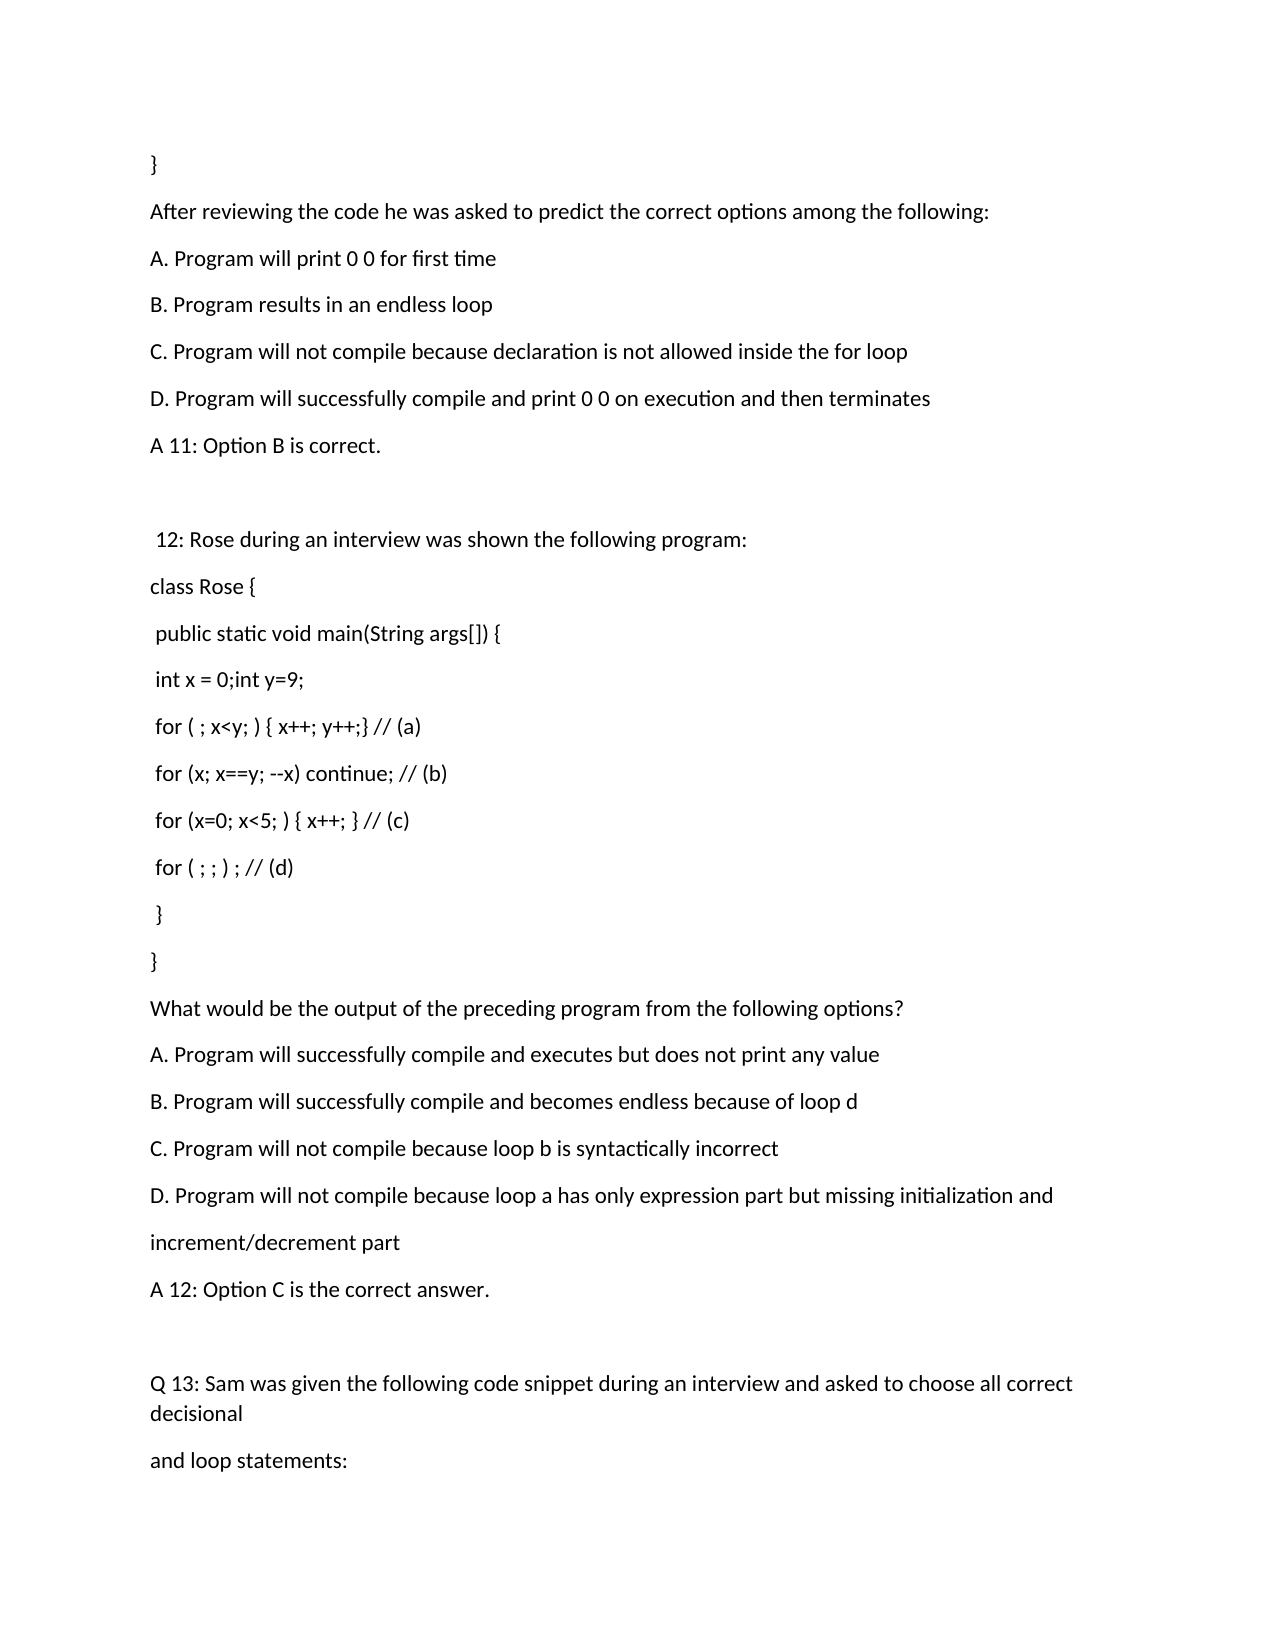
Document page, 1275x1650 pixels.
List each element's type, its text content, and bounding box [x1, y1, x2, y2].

text B. Program will successfully compile and becomes endless because of loop d [150, 1087, 1125, 1116]
text and loop statements: [150, 1446, 1125, 1474]
text A. Program will successfully compile and executes but does not print any value [150, 1041, 1125, 1069]
text 12: Rose during an interview was shown the following program: [150, 525, 1125, 553]
text int x = 0;int y=9; [150, 666, 1125, 694]
text } [150, 947, 1125, 975]
text } [150, 150, 1125, 178]
text for (x=0; x<5; ) { x++; } // (c) [150, 806, 1125, 834]
text public static void main(String args[]) { [150, 619, 1125, 647]
text C. Program will not compile because declaration is not allowed inside the for loop [150, 337, 1125, 366]
text for ( ; ; ) ; // (d) [150, 853, 1125, 881]
text D. Program will successfully compile and print 0 0 on execution and then terminates [150, 384, 1125, 412]
text A 12: Option C is the correct answer. [150, 1275, 1125, 1303]
text After reviewing the code he was asked to predict the correct options among the following: [150, 197, 1125, 225]
text A 11: Option B is correct. [150, 431, 1125, 459]
text A. Program will print 0 0 for first time [150, 244, 1125, 272]
text D. Program will not compile because loop a has only expression part but missing initialization and [150, 1181, 1125, 1209]
text What would be the output of the preceding program from the following options? [150, 994, 1125, 1022]
text for ( ; x<y; ) { x++; y++;} // (a) [150, 712, 1125, 741]
text increment/decrement part [150, 1228, 1125, 1256]
text } [150, 900, 1125, 928]
text Q 13: Sam was given the following code snippet during an interview and asked to choose all correct decisional [150, 1369, 1125, 1427]
text B. Program results in an endless loop [150, 291, 1125, 319]
text C. Program will not compile because loop b is syntactically incorrect [150, 1134, 1125, 1162]
text for (x; x==y; --x) continue; // (b) [150, 759, 1125, 787]
text class Rose { [150, 572, 1125, 600]
